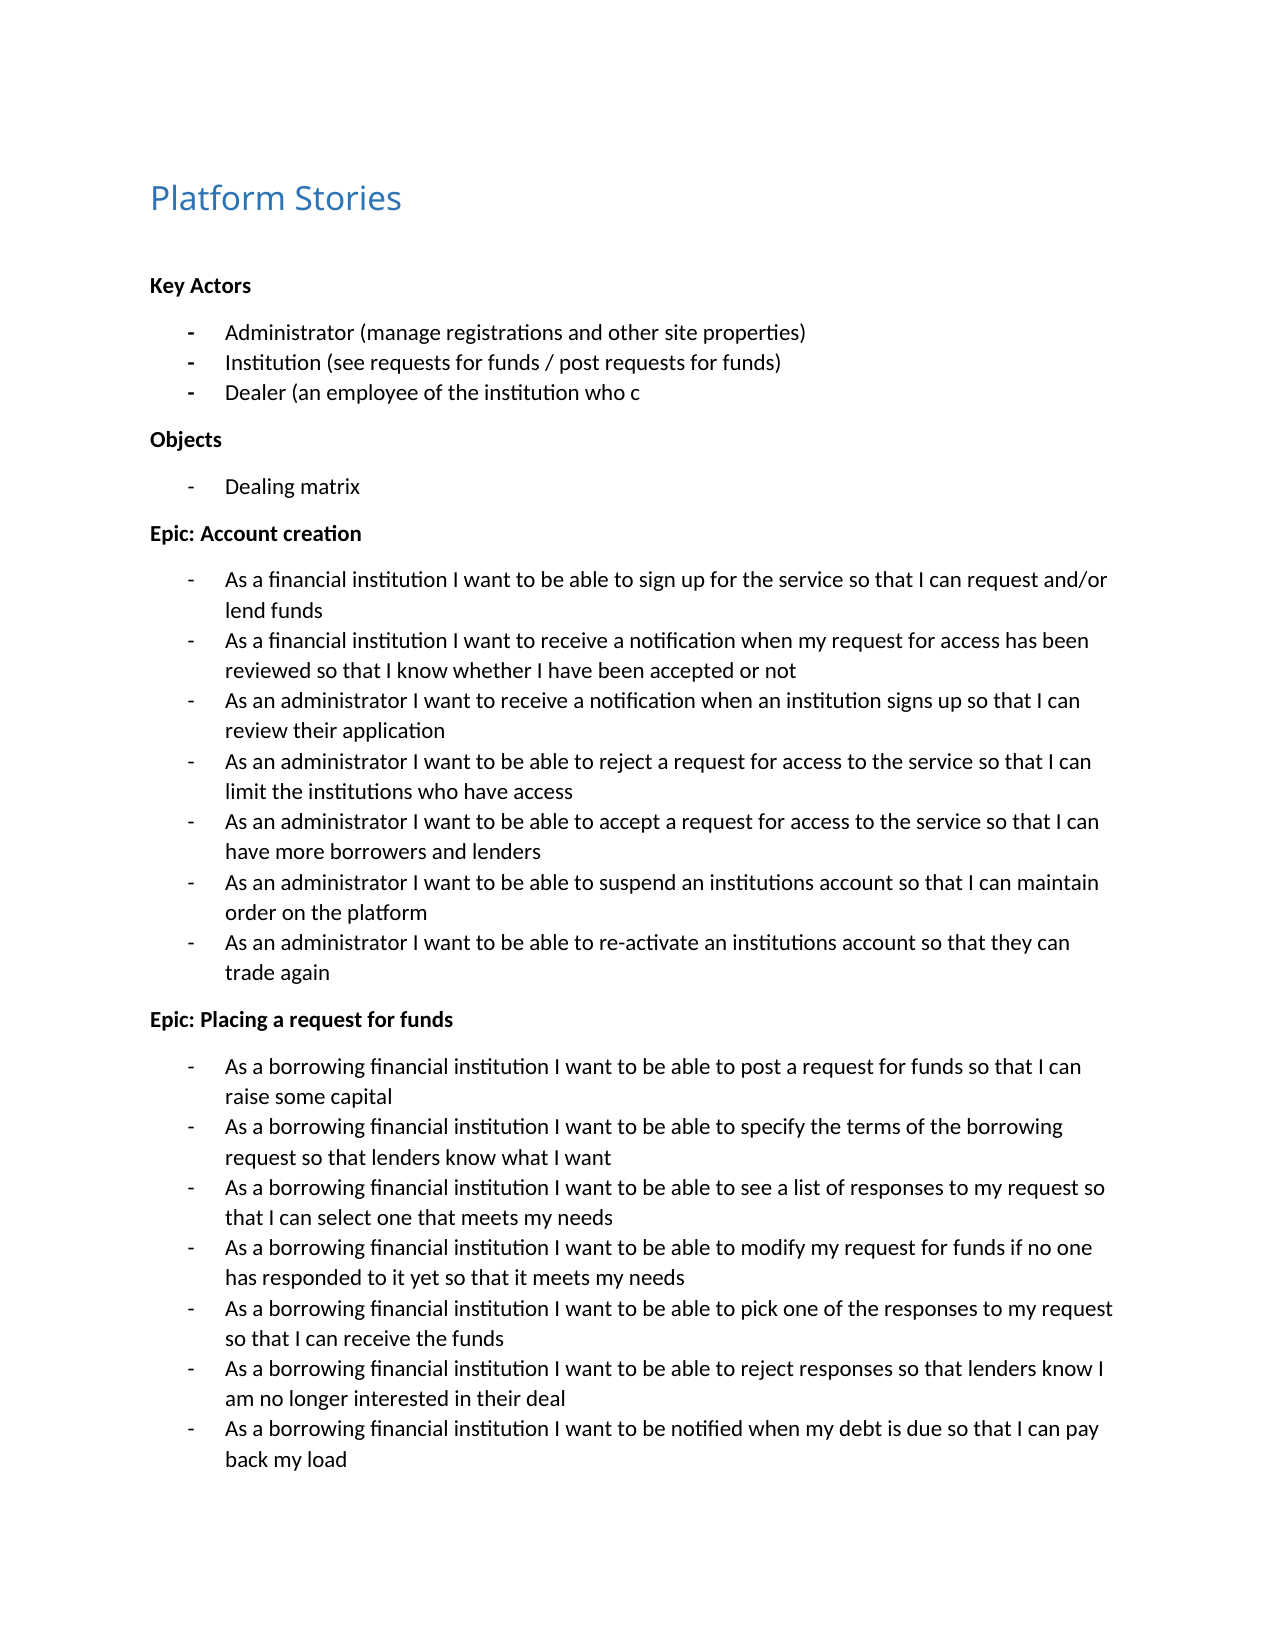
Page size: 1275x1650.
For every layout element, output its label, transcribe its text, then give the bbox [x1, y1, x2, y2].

list As a borrowing financial institution I want to be able to modify my request for funds if no one has responded to it yet so that it meets my needs [187, 1233, 1125, 1292]
text Epic: Account creation [150, 519, 1125, 547]
list As an administrator I want to be able to suspend an institutions account so that I can maintain order on the platform [187, 868, 1125, 926]
list Dealing matrix [187, 472, 1125, 500]
list As a financial institution I want to receive a notification when my request for access has been reviewed so that I know whether I have been accepted or not [187, 626, 1125, 684]
list As a borrowing financial institution I want to be notified when my debt is due so that I can pay back my load [187, 1414, 1125, 1473]
list Administrator (manage registrations and other site properties) [187, 318, 1125, 346]
list As a borrowing financial institution I want to be able to see a list of responses to my request so that I can select one that meets my needs [187, 1173, 1125, 1231]
list As a borrowing financial institution I want to be able to specify the terms of the borrowing request so that lenders know what I want [187, 1112, 1125, 1171]
list As an administrator I want to receive a notification when an institution signs up so that I can review their application [187, 686, 1125, 745]
subtitle Platform Stories [150, 175, 1125, 220]
text Epic: Placing a request for funds [150, 1005, 1125, 1033]
list As an administrator I want to be able to re-activate an institutions account so that they can trade again [187, 928, 1125, 986]
text Key Actors [150, 271, 1125, 299]
list Institution (see requests for funds / post requests for funds) [187, 348, 1125, 376]
list As a borrowing financial institution I want to be able to reject responses so that lenders know I am no longer interested in their deal [187, 1354, 1125, 1412]
list As an administrator I want to be able to accept a request for access to the service so that I can have more borrowers and lenders [187, 807, 1125, 866]
list As a financial institution I want to be able to sign up for the service so that I can request and/or lend funds [187, 566, 1125, 624]
list As an administrator I want to be able to reject a request for access to the service so that I can limit the institutions who have access [187, 747, 1125, 805]
list As a borrowing financial institution I want to be able to pick one of the responses to my request so that I can receive the funds [187, 1294, 1125, 1352]
list Dealer (an employee of the institution who c [187, 378, 1125, 406]
list As a borrowing financial institution I want to be able to post a request for funds so that I can raise some capital [187, 1052, 1125, 1110]
text Objects [150, 425, 1125, 453]
